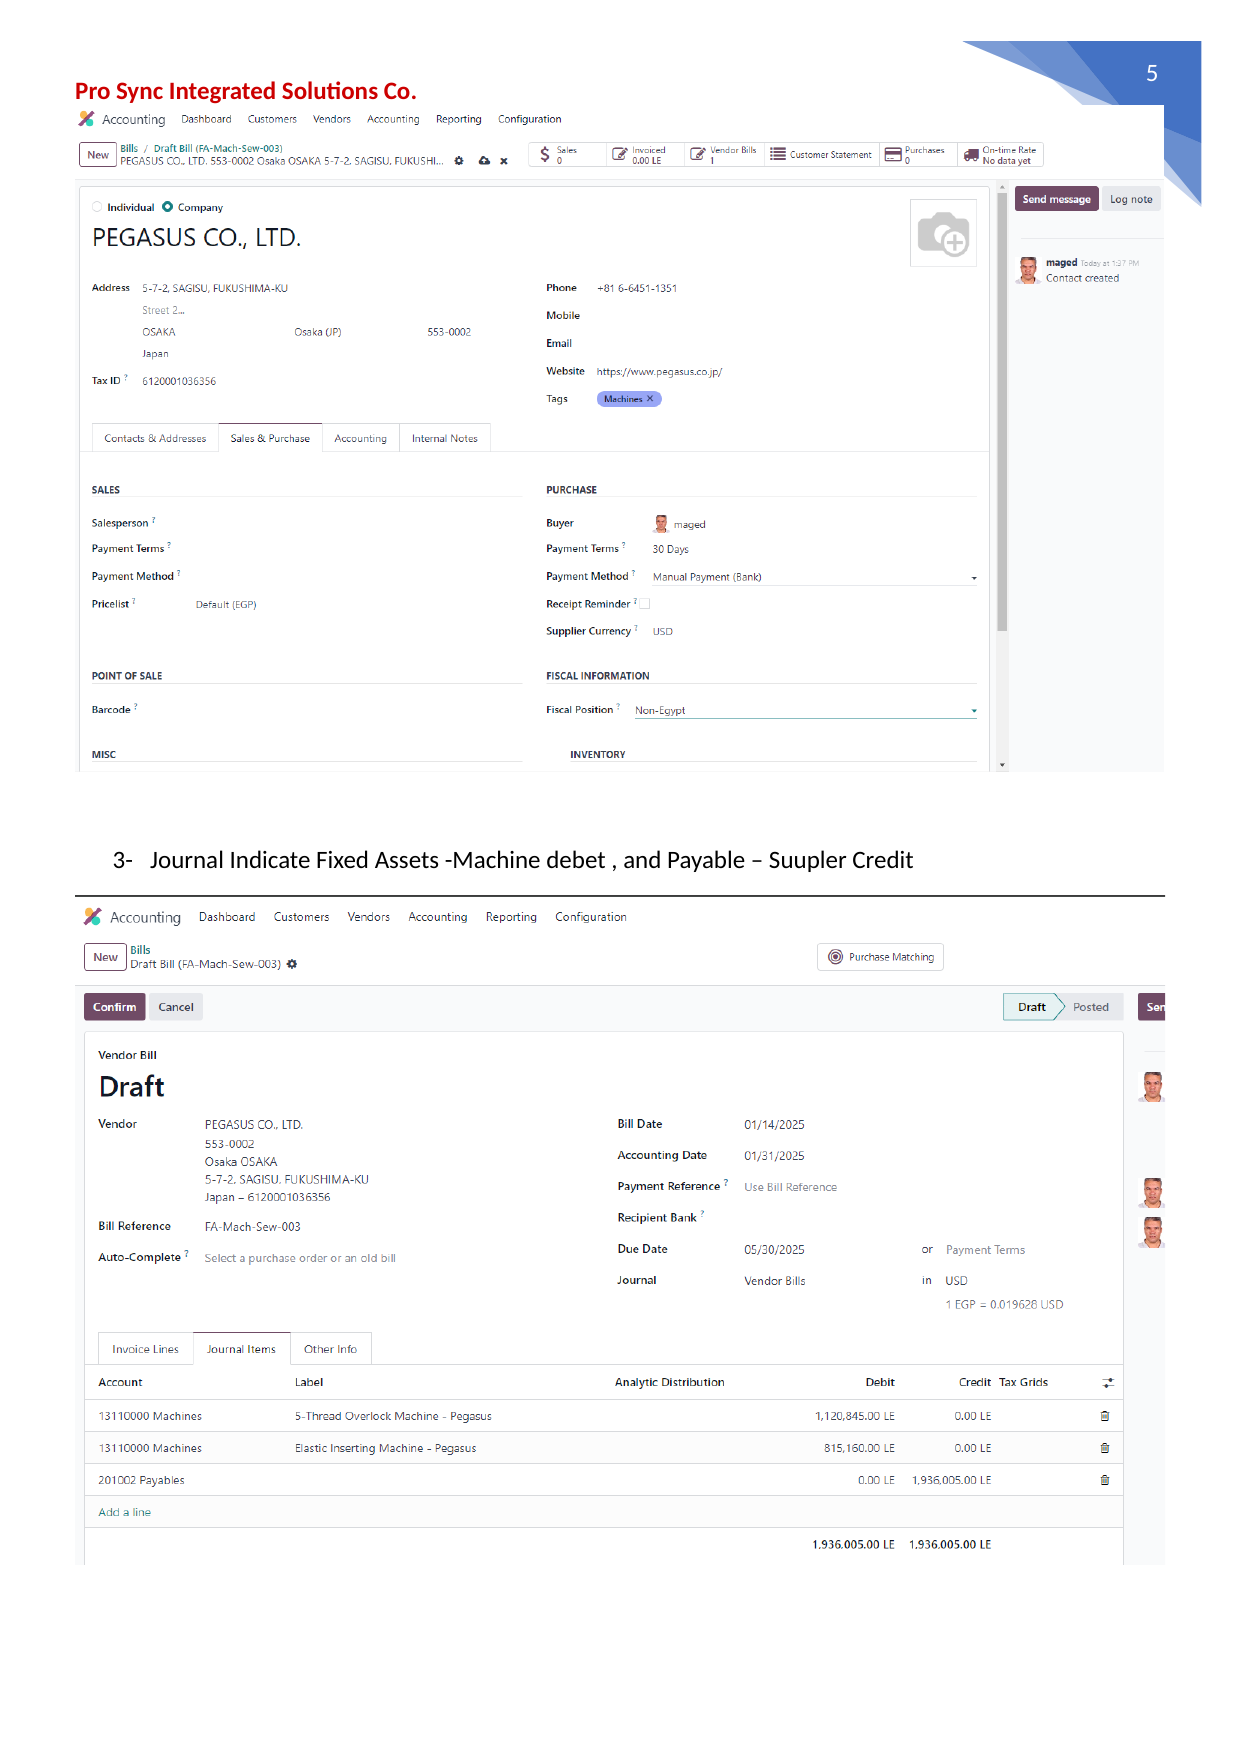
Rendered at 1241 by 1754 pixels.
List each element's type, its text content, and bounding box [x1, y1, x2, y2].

list Journal Indicate Fixed Assets -Machine debet , and Payable – Suupler Credit [112, 844, 1165, 874]
picture [75, 895, 1166, 1565]
picture [75, 41, 1202, 772]
